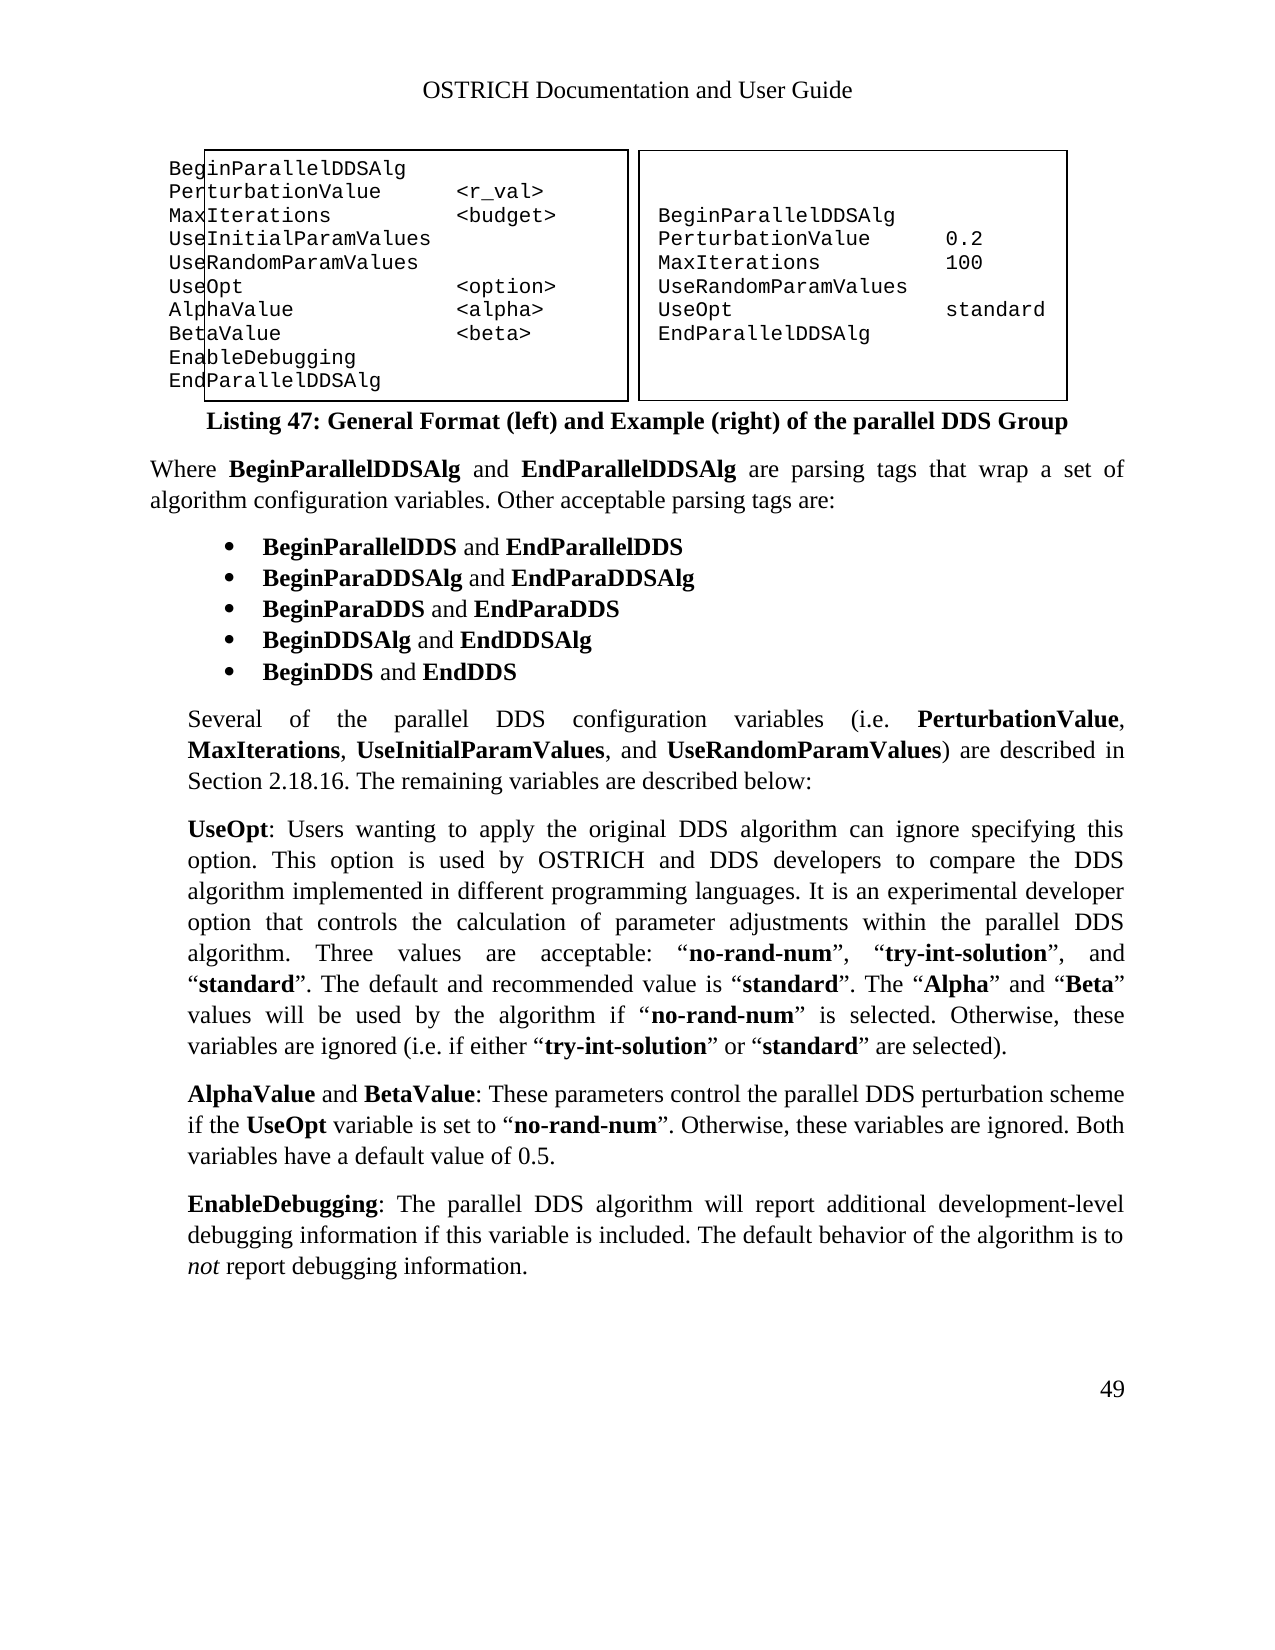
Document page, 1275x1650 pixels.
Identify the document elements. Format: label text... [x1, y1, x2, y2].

text Several of the parallel DDS configuration variables (i.e. PerturbationValue, MaxIterations, UseInitialParamValues, and UseRandomParamValues) are described in Section 2.18.16. The remaining variables are described below: [187, 704, 1125, 795]
text EnableDebugging: The parallel DDS algorithm will report additional development-level debugging information if this variable is included. The default behavior of the algorithm is to not report debugging information. [187, 1189, 1125, 1280]
text Where BeginParallelDDSAlg and EndParallelDDSAlg are parsing tags that wrap a set of algorithm configuration variables. Other acceptable parsing tags are: [150, 454, 1125, 513]
list BeginDDS and EndDDS [225, 657, 1125, 685]
list BeginParaDDSAlg and EndParaDDSAlg [225, 563, 1125, 592]
list BeginDDSAlg and EndDDSAlg [225, 626, 1125, 654]
text AlphaValue and BetaValue: These parameters control the parallel DDS perturbation scheme if the UseOpt variable is set to “no-rand-num”. Otherwise, these variables are ignored. Both variables have a default value of 0.5. [187, 1079, 1125, 1170]
text Listing 47: General Format (left) and Example (right) of the parallel DDS Group [150, 406, 1125, 435]
text UseOpt: Users wanting to apply the original DDS algorithm can ignore specifying this option. This option is used by OSTRICH and DDS developers to compare the DDS algorithm implemented in different programming languages. It is an experimental developer option that controls the calculation of parameter adjustments within the parallel DDS algorithm. Three values are acceptable: “no-rand-num”, “try-int-solution”, and “standard”. The default and recommended value is “standard”. The “Alpha” and “Beta” values will be used by the algorithm if “no-rand-num” is selected. Otherwise, these variables are ignored (i.e. if either “try-int-solution” or “standard” are selected). [187, 814, 1125, 1060]
list BeginParallelDDS and EndParallelDDS [225, 532, 1125, 561]
list BeginParaDDS and EndParaDDS [225, 594, 1125, 623]
